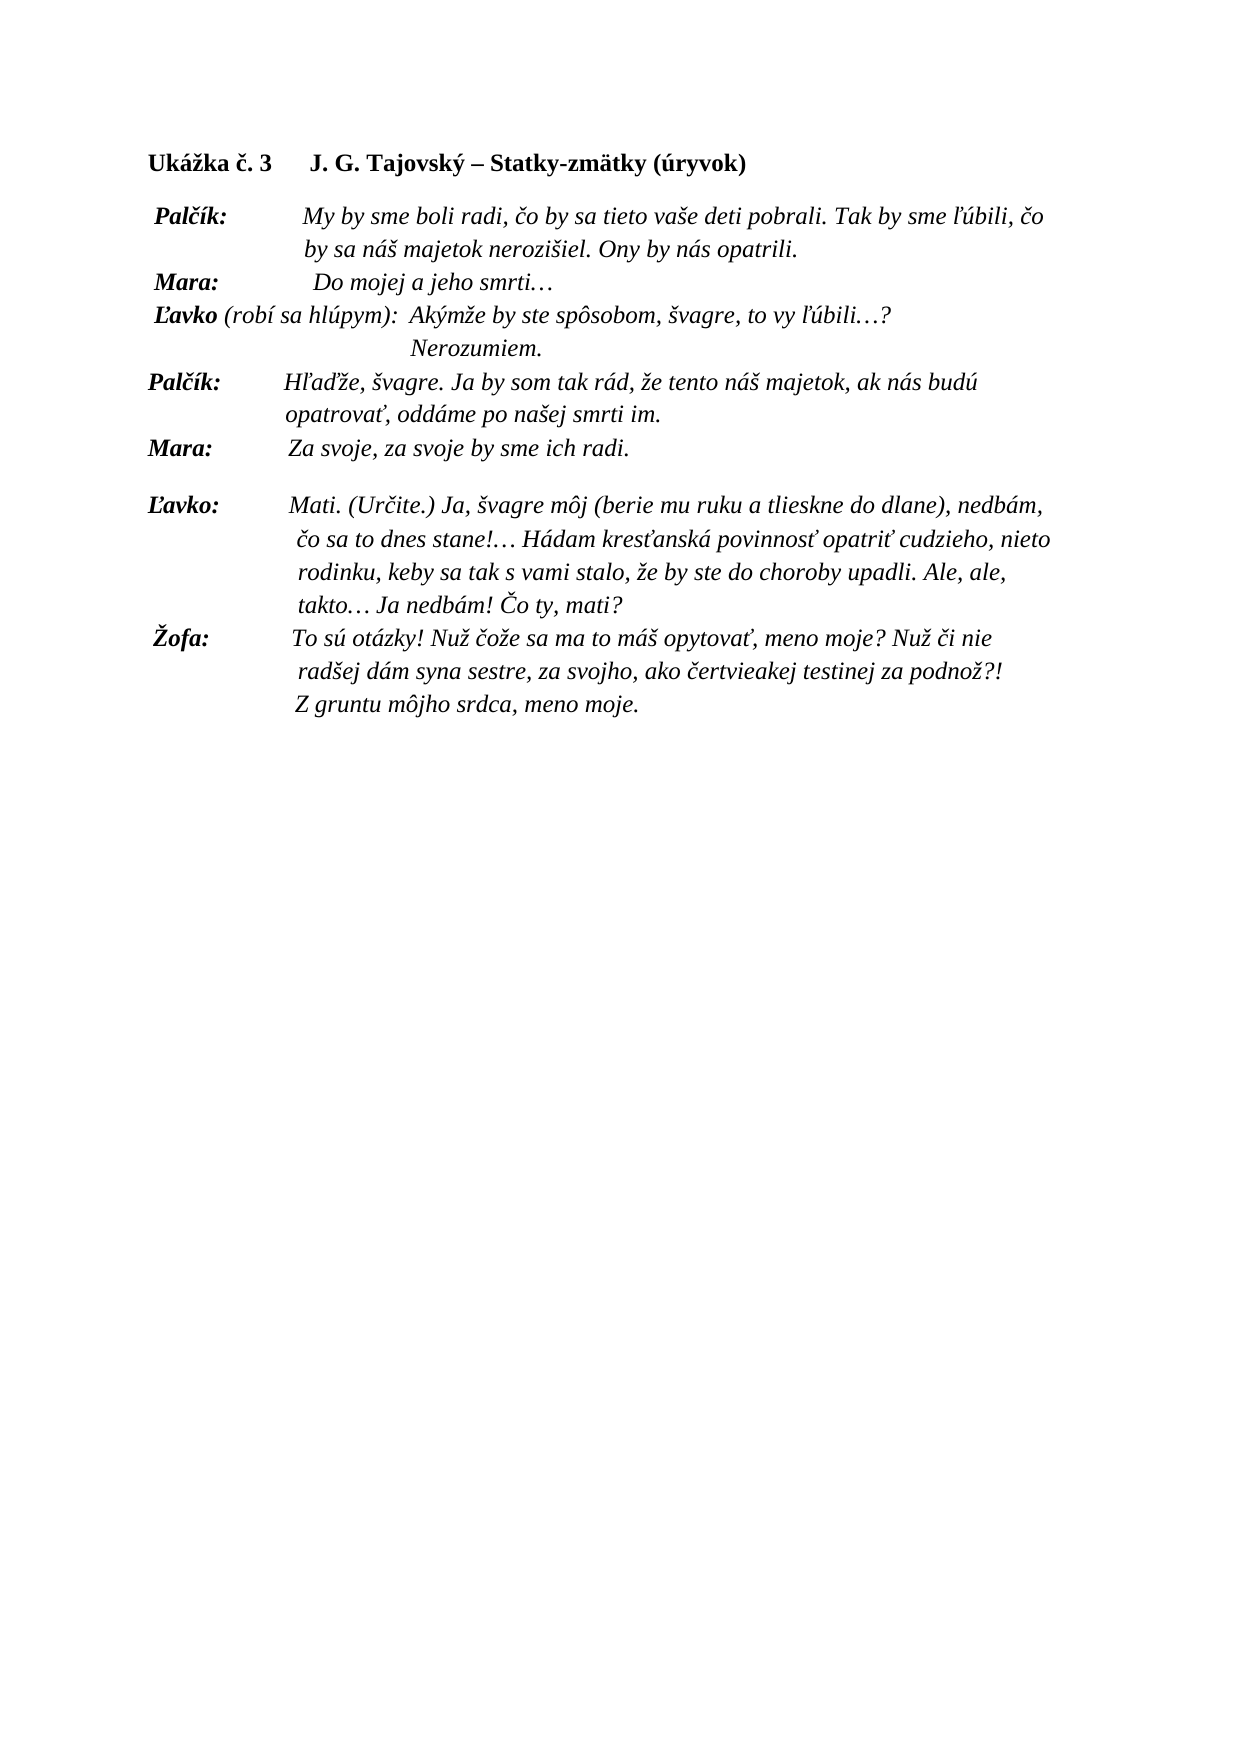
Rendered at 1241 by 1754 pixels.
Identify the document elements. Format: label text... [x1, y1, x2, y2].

text opatrovať, oddáme po našej smrti im. [148, 399, 1093, 428]
text Ľavko (robí sa hlúpym): Akýmže by ste spôsobom, švagre, to vy ľúbili…? [148, 301, 1093, 329]
text Palčík: My by sme boli radi, čo by sa tieto vaše deti pobrali. Tak by sme ľúbili, čo [148, 201, 1093, 230]
text Mara: Do mojej a jeho smrti… [148, 267, 1093, 296]
text by sa náš majetok nerozišiel. Ony by nás opatrili. [148, 234, 1093, 263]
text Z gruntu môjho srdca, meno moje. [148, 689, 1093, 717]
text radšej dám syna sestre, za svojho, ako čertvieakej testinej za podnož?! [148, 656, 1093, 684]
text Mara: Za svoje, za svoje by sme ich radi. [148, 433, 1093, 461]
text Nerozumiem. [148, 333, 1093, 362]
text Žofa: To sú otázky! Nuž čože sa ma to máš opytovať, meno moje? Nuž či nie [148, 623, 1093, 651]
text Ukážka č. 3 J. G. Tajovský – Statky-zmätky (úryvok) [148, 148, 1093, 176]
text Palčík: Hľaďže, švagre. Ja by som tak rád, že tento náš majetok, ak nás budú [148, 367, 1093, 395]
text čo sa to dnes stane!… Hádam kresťanská povinnosť opatriť cudzieho, nieto [148, 524, 1093, 552]
text takto… Ja nedbám! Čo ty, mati? [148, 590, 1093, 618]
text Ľavko: Mati. (Určite.) Ja, švagre môj (berie mu ruku a tlieskne do dlane), nedbám, [148, 491, 1093, 519]
text rodinku, keby sa tak s vami stalo, že by ste do choroby upadli. Ale, ale, [148, 557, 1093, 585]
